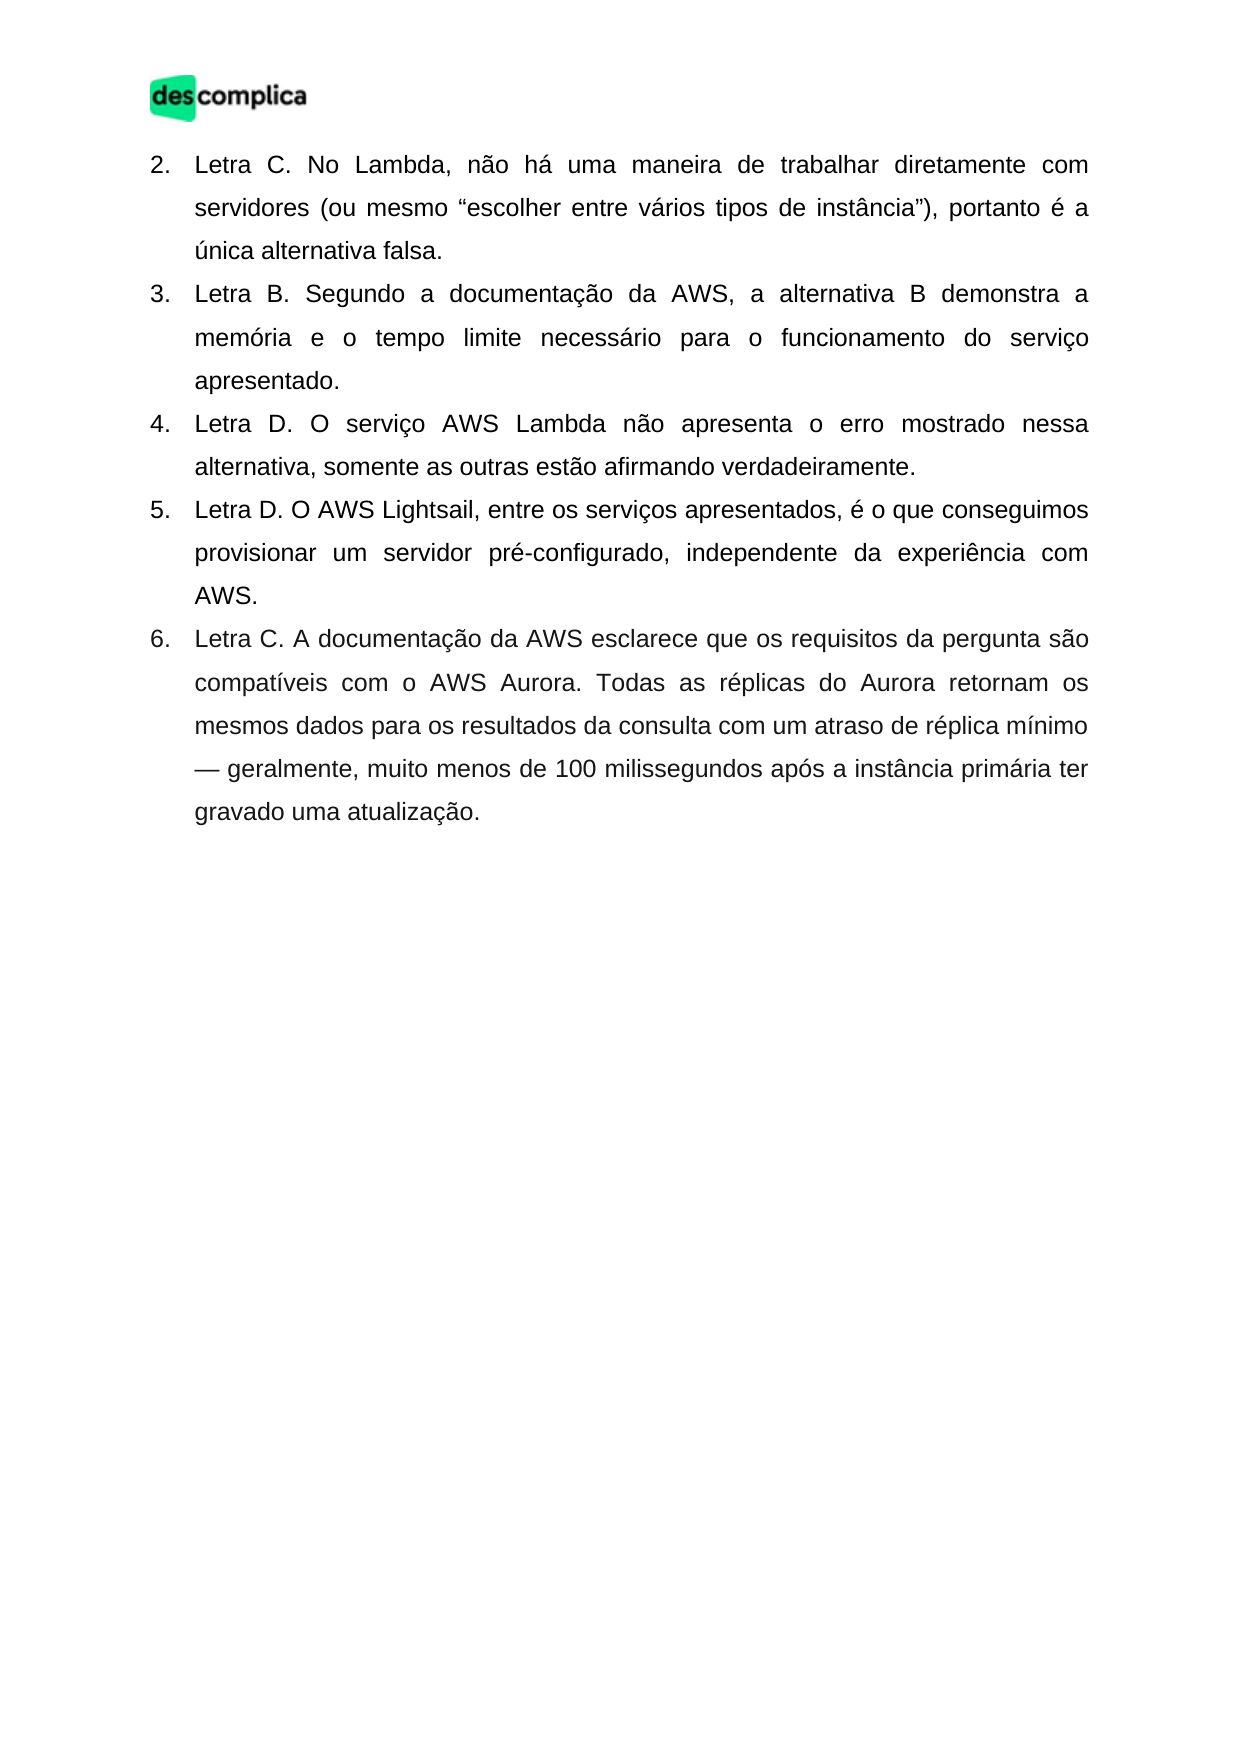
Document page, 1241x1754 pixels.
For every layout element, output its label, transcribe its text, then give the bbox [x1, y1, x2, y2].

list Letra C. No Lambda, não há uma maneira de trabalhar diretamente com servidores (ou mesmo “escolher entre vários tipos de instância”), portanto é a única alternativa falsa. [150, 150, 1090, 265]
list Letra D. O serviço AWS Lambda não apresenta o erro mostrado nessa alternativa, somente as outras estão afirmando verdadeiramente. [150, 409, 1090, 481]
picture [150, 75, 307, 122]
list Letra D. O AWS Lightsail, entre os serviços apresentados, é o que conseguimos provisionar um servidor pré-configurado, independente da experiência com AWS. [150, 495, 1090, 610]
list Letra C. A documentação da AWS esclarece que os requisitos da pergunta são compatíveis com o AWS Aurora. Todas as réplicas do Aurora retornam os mesmos dados para os resultados da consulta com um atraso de réplica mínimo — geralmente, muito menos de 100 milissegundos após a instância primária ter gravado uma atualização. [150, 624, 1090, 826]
list Letra B. Segundo a documentação da AWS, a alternativa B demonstra a memória e o tempo limite necessário para o funcionamento do serviço apresentado. [150, 279, 1090, 394]
